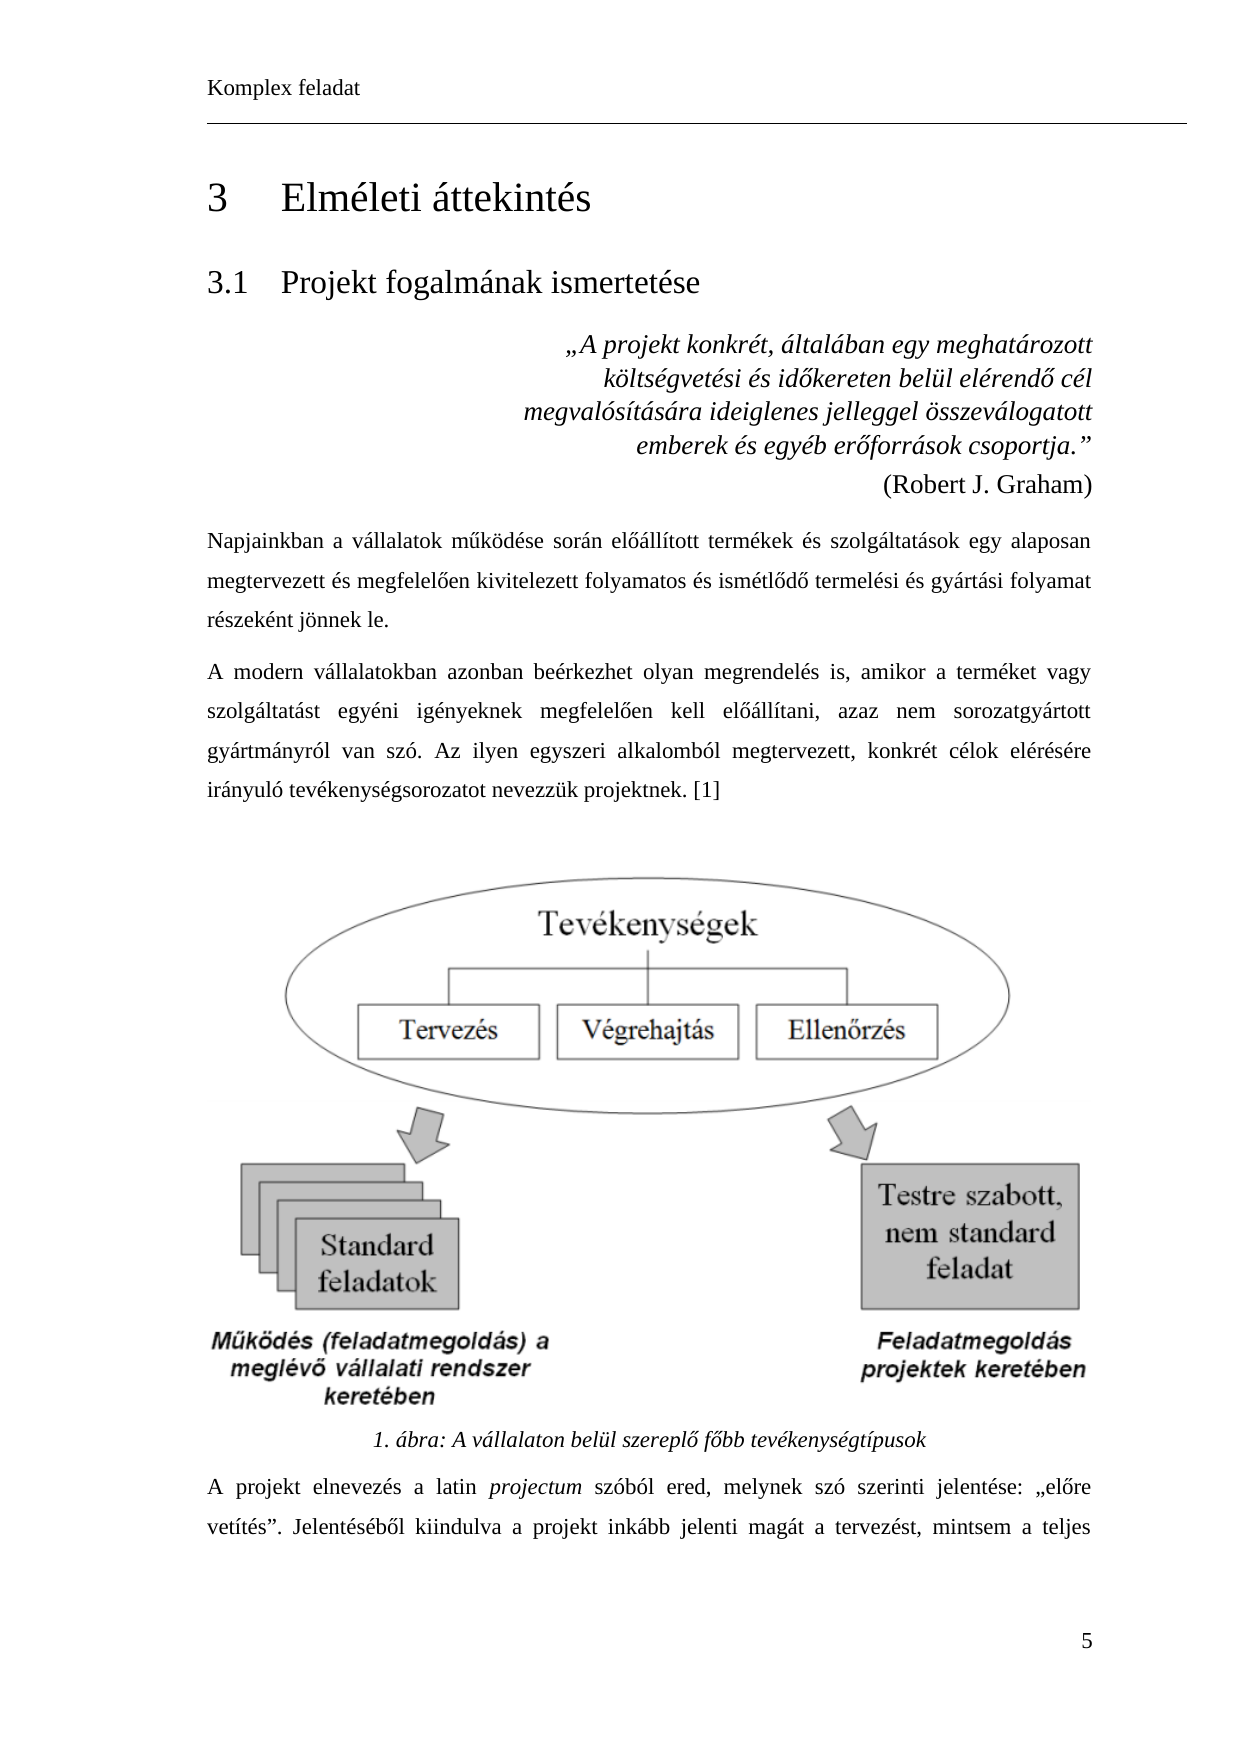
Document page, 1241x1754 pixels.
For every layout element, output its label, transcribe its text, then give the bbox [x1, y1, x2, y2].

picture [206, 828, 1093, 1412]
text (Robert J. Graham) [207, 469, 1092, 500]
text „A projekt konkrét, általában egy meghatározott költségvetési és időkereten belül elérendő cél megvalósítására ideiglenes jelleggel összeválogatott emberek és egyéb erőforrások csoportja.” [207, 328, 1092, 460]
subtitle Elméleti áttekintés [207, 173, 1092, 221]
text A modern vállalatokban azonban beérkezhet olyan megrendelés is, amikor a terméket vagy szolgáltatást egyéni igényeknek megfelelően kell előállítani, azaz nem sorozatgyártott gyártmányról van szó. Az ilyen egyszeri alkalomból megtervezett, konkrét célok elérésére irányuló tevékenységsorozatot nevezzük projektnek. [1] [207, 658, 1092, 803]
text Napjainkban a vállalatok működése során előállított termékek és szolgáltatások egy alaposan megtervezett és megfelelően kivitelezett folyamatos és ismétlődő termelési és gyártási folyamat részeként jönnek le. [207, 527, 1092, 632]
subtitle Projekt fogalmának ismertetése [207, 262, 1092, 300]
text 1. ábra: A vállalaton belül szereplő főbb tevékenységtípusok [207, 1426, 1092, 1452]
